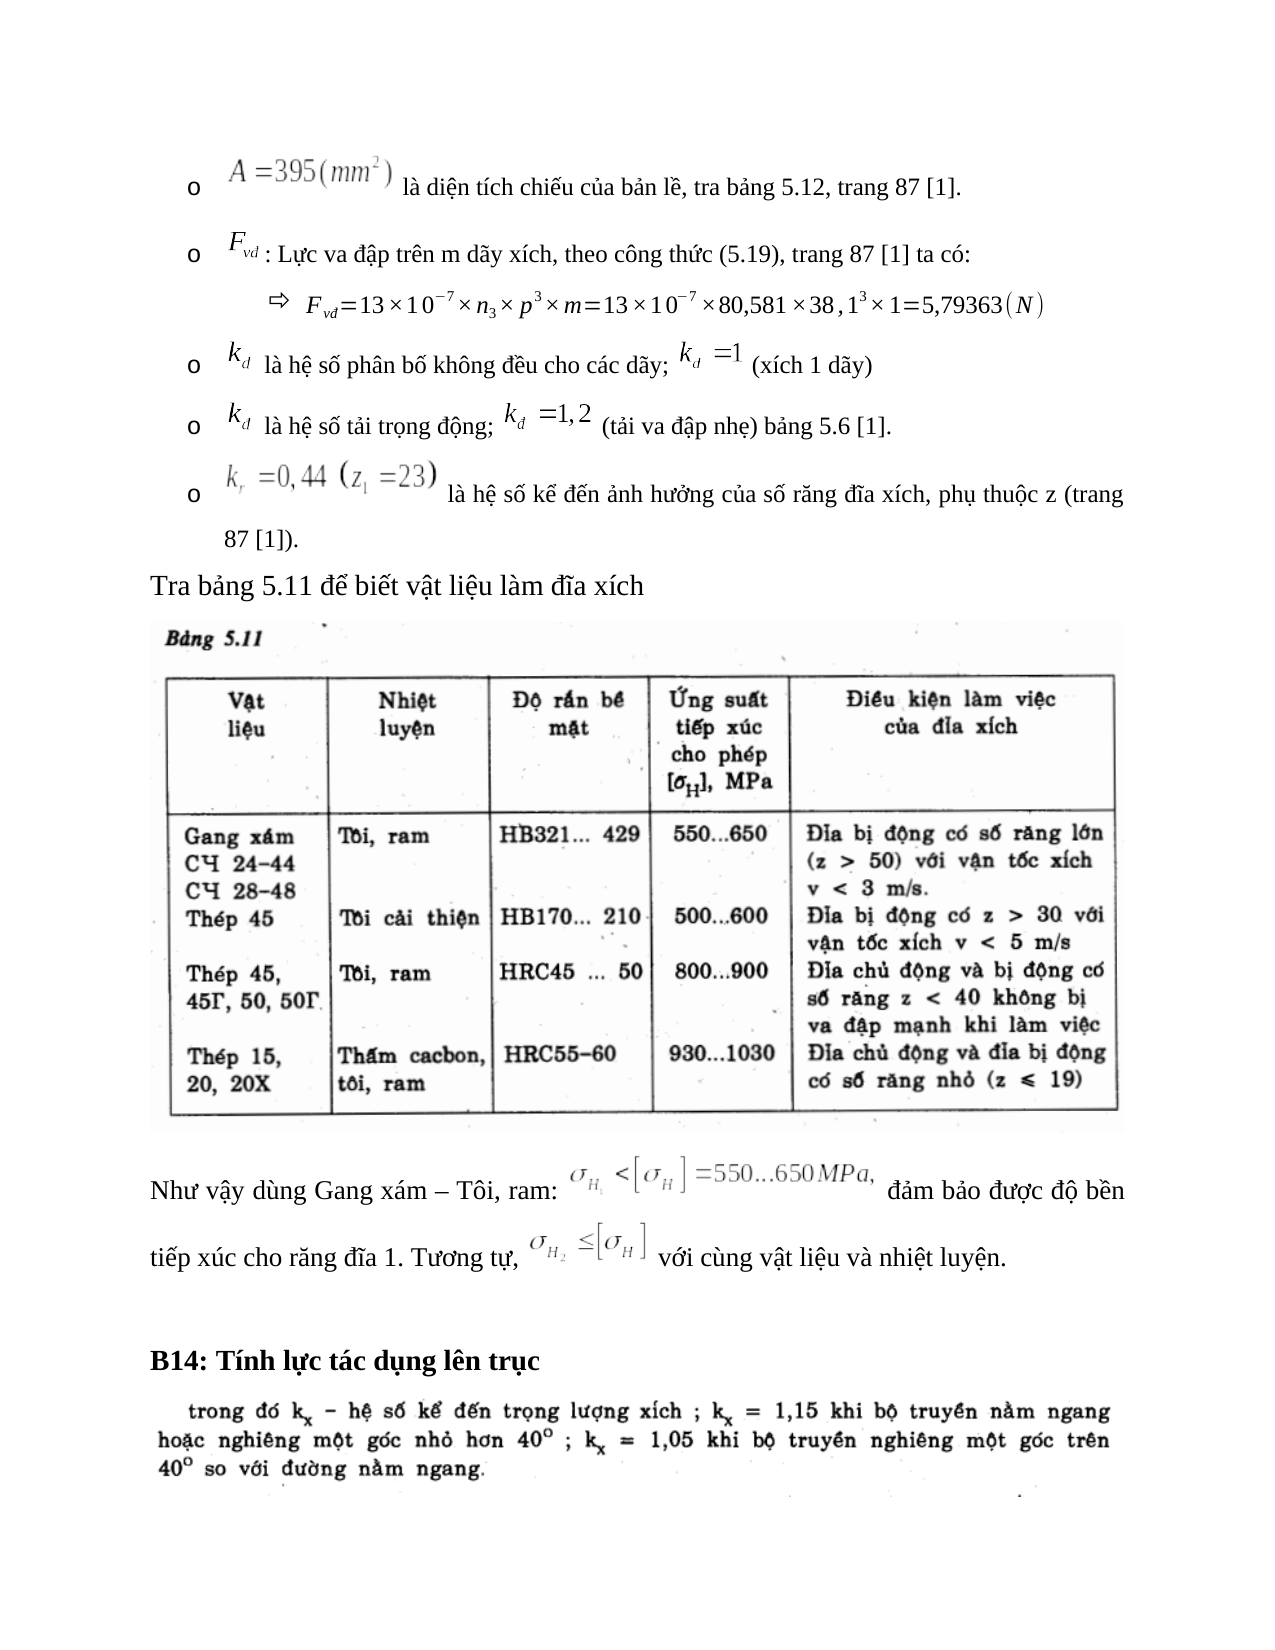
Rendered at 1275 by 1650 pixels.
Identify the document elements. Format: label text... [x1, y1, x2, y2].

list là diện tích chiếu của bản lề, tra bảng 5.12, trang 87 [1]. [186, 150, 1125, 203]
picture [150, 622, 1125, 1133]
picture [150, 1398, 1125, 1497]
list là hệ số kể đến ảnh hưởng của số răng đĩa xích, phụ thuộc z (trang 87 [1]). [186, 457, 1125, 553]
text B14: Tính lực tác dụng lên trục [150, 1343, 1125, 1377]
text Như vậy dùng Gang xám – Tôi, ram: đảm bảo được độ bền tiếp xúc cho răng đĩa 1. Tương tự, với cùng vật liệu và nhiệt luyện. [150, 1154, 1125, 1272]
list là hệ số tải trọng động; (tải va đập nhẹ) bảng 5.6 [1]. [186, 396, 1125, 442]
list là hệ số phân bố không đều cho các dãy; (xích 1 dãy) [186, 336, 1125, 381]
text Tra bảng 5.11 để biết vật liệu làm đĩa xích [150, 568, 1125, 601]
list : Lực va đập trên m dãy xích, theo công thức (5.19), trang 87 [1] ta có: [186, 225, 1125, 270]
